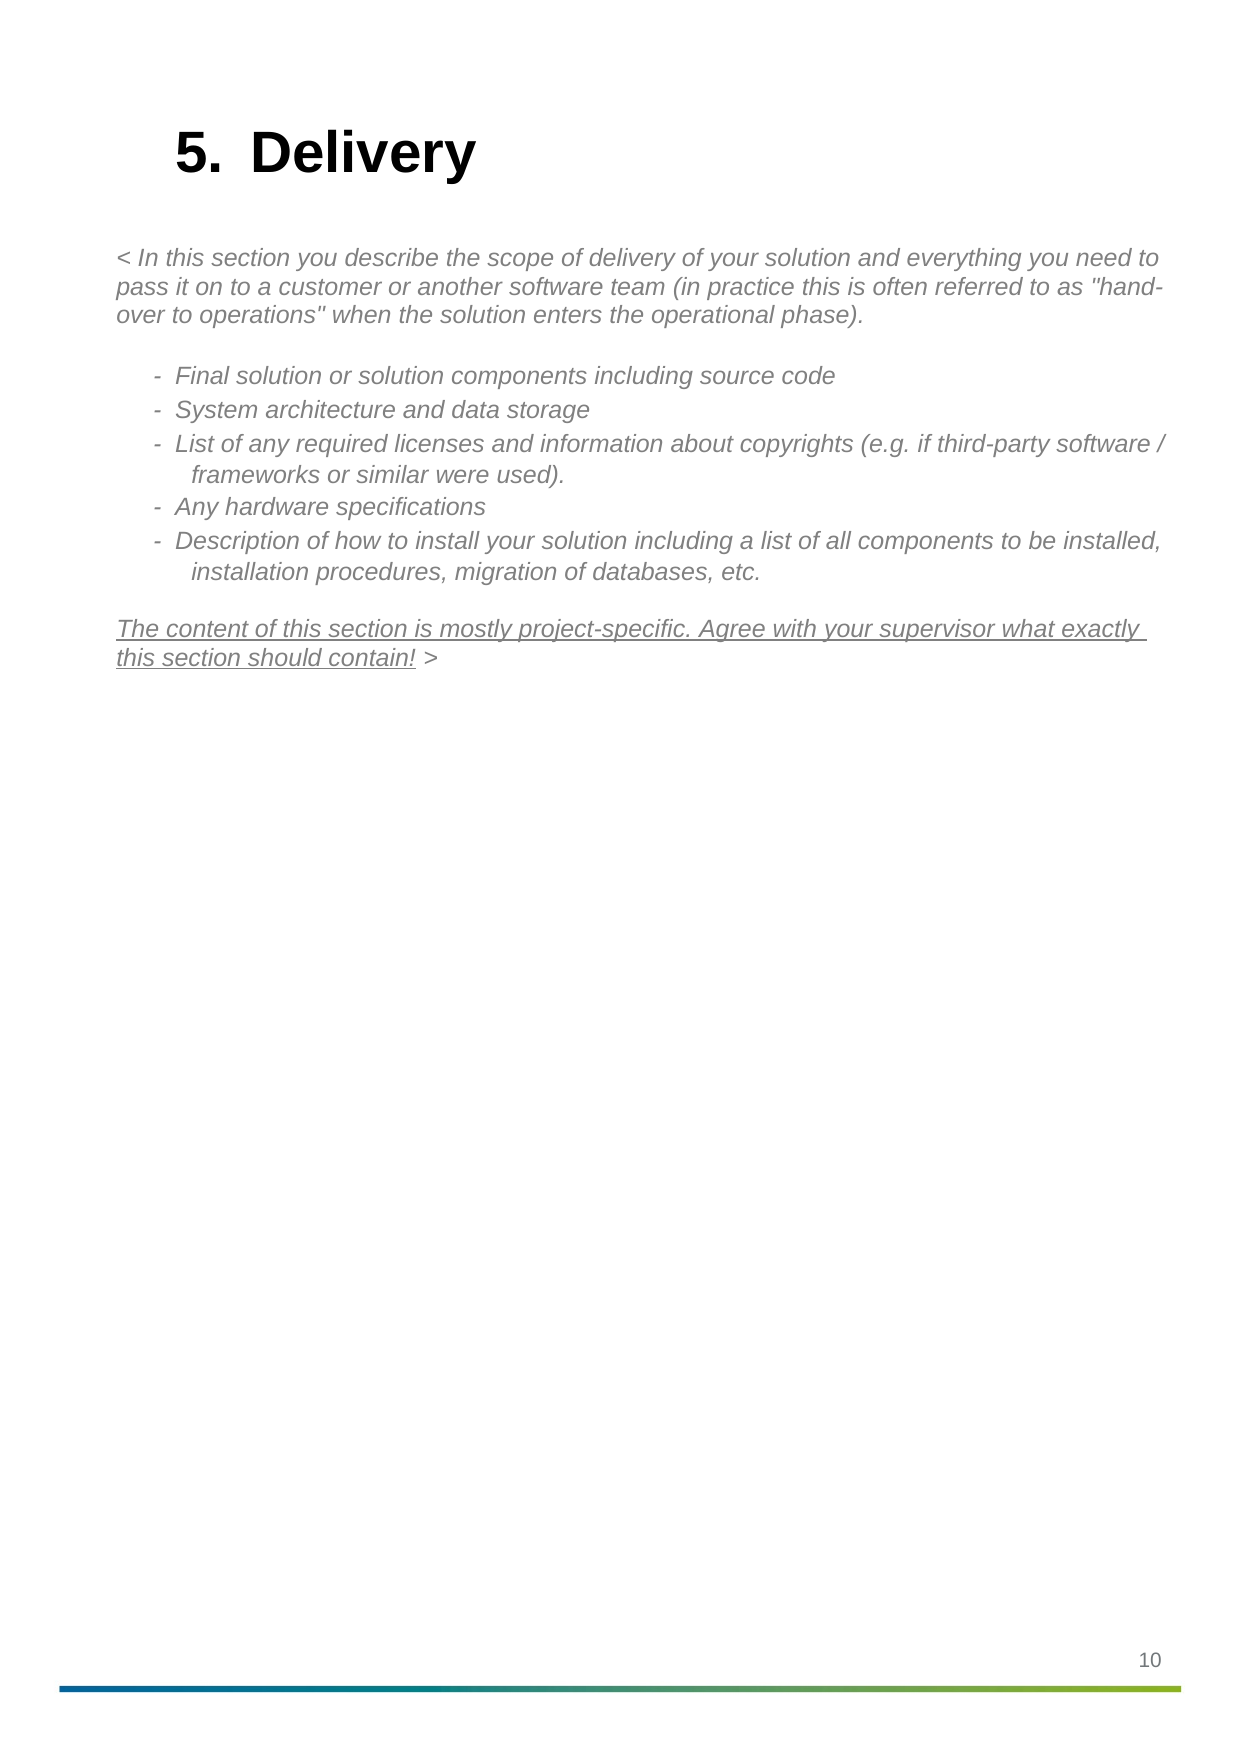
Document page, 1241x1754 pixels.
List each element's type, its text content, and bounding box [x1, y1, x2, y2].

text < In this section you describe the scope of delivery of your solution and everything you need to pass it on to a customer or another software team (in practice this is often referred to as "hand-over to operations" when the solution enters the operational phase). [116, 243, 1178, 329]
text The content of this section is mostly project-specific. Agree with your supervisor what exactly this section should contain! > [116, 614, 1178, 672]
list Delivery [175, 118, 1178, 185]
picture [0, 1680, 1240, 1752]
list Final solution or solution components including source code [153, 358, 1178, 392]
list Any hardware specifications [153, 489, 1178, 523]
list List of any required licenses and information about copyrights (e.g. if third-party software / frameworks or similar were used). [153, 426, 1178, 489]
list System architecture and data storage [153, 392, 1178, 426]
list Description of how to install your solution including a list of all components to be installed, installation procedures, migration of databases, etc. [153, 523, 1178, 586]
